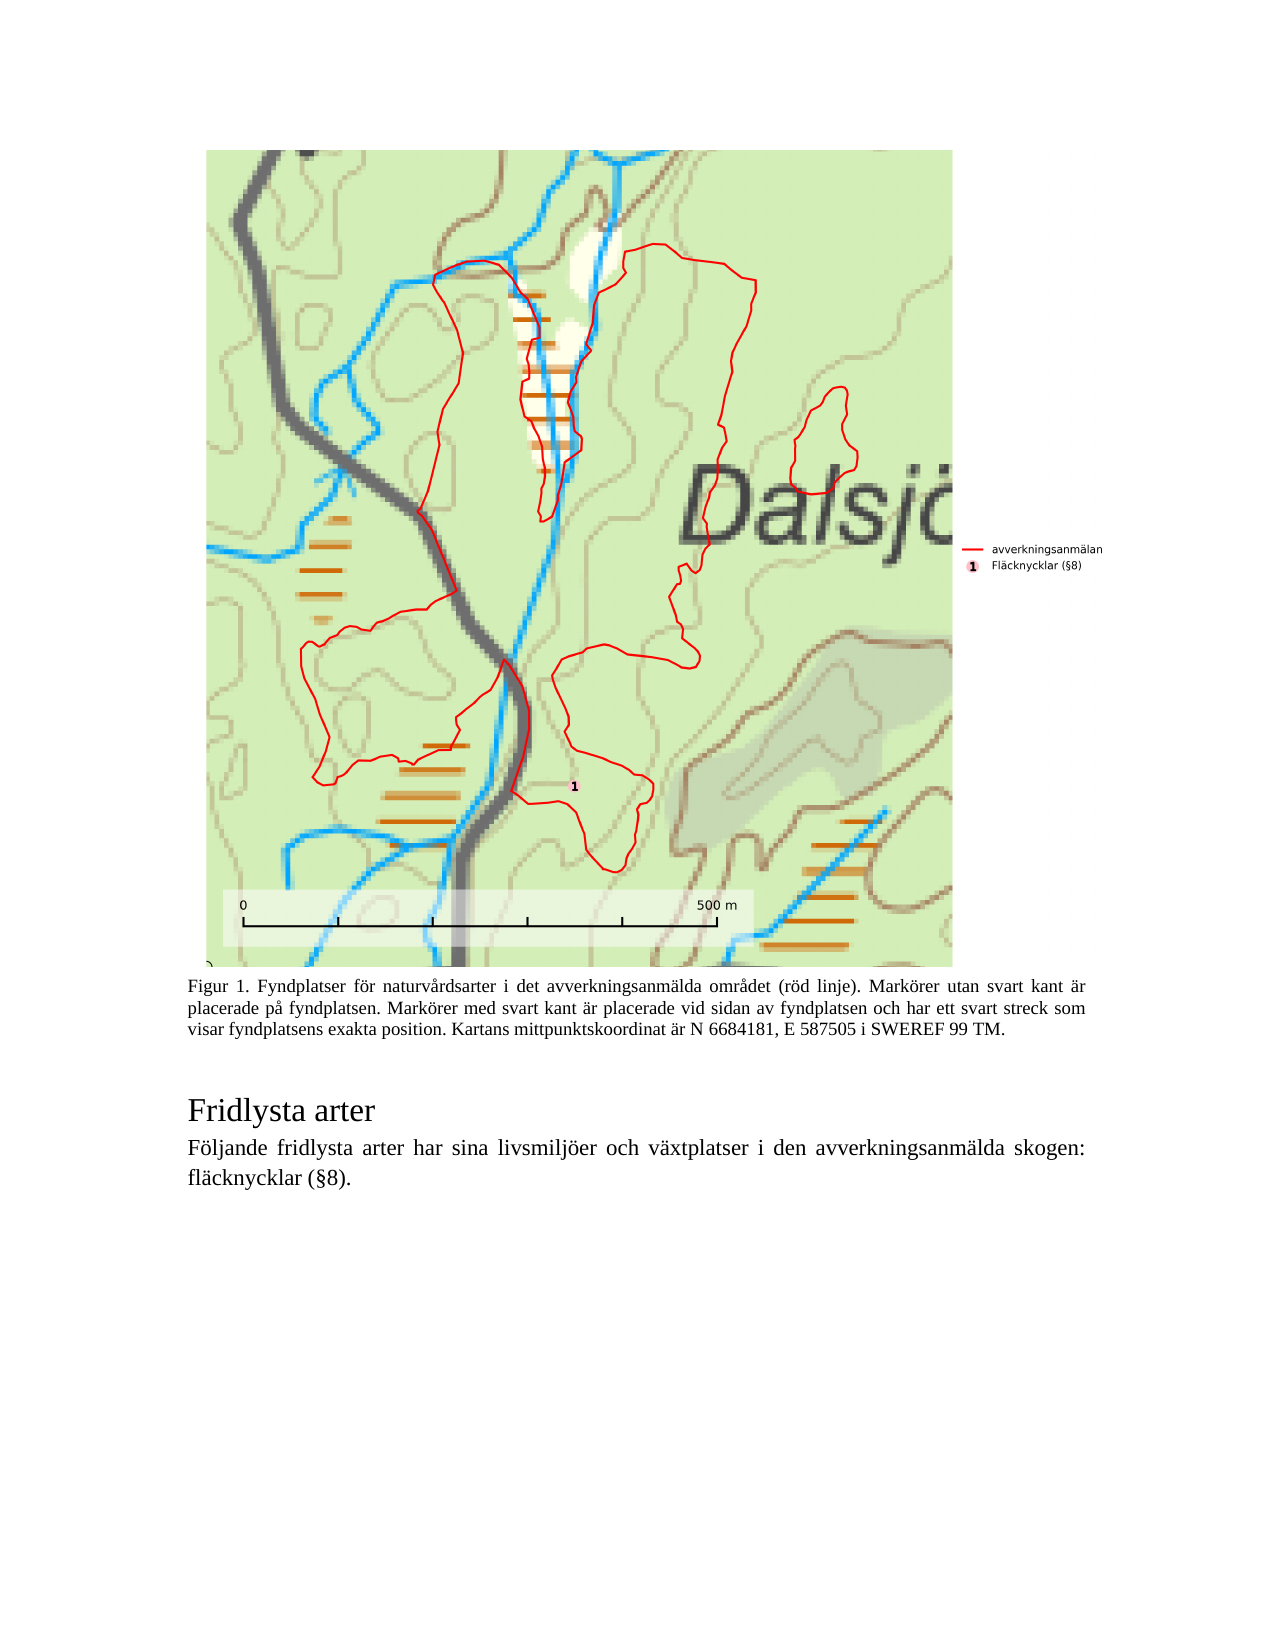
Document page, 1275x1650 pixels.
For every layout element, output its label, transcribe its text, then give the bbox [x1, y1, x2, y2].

picture [206, 150, 1107, 967]
subtitle Fridlysta arter [187, 1090, 1087, 1128]
text Följande fridlysta arter har sina livsmiljöer och växtplatser i den avverkningsanmälda skogen: fläcknycklar (§8). [187, 1134, 1087, 1190]
text Figur 1. Fyndplatser för naturvårdsarter i det avverkningsanmälda området (röd linje). Markörer utan svart kant är placerade på fyndplatsen. Markörer med svart kant är placerade vid sidan av fyndplatsen och har ett svart streck som visar fyndplatsens exakta position. Kartans mittpunktskoordinat är N 6684181, E 587505 i SWEREF 99 TM. [187, 975, 1087, 1040]
